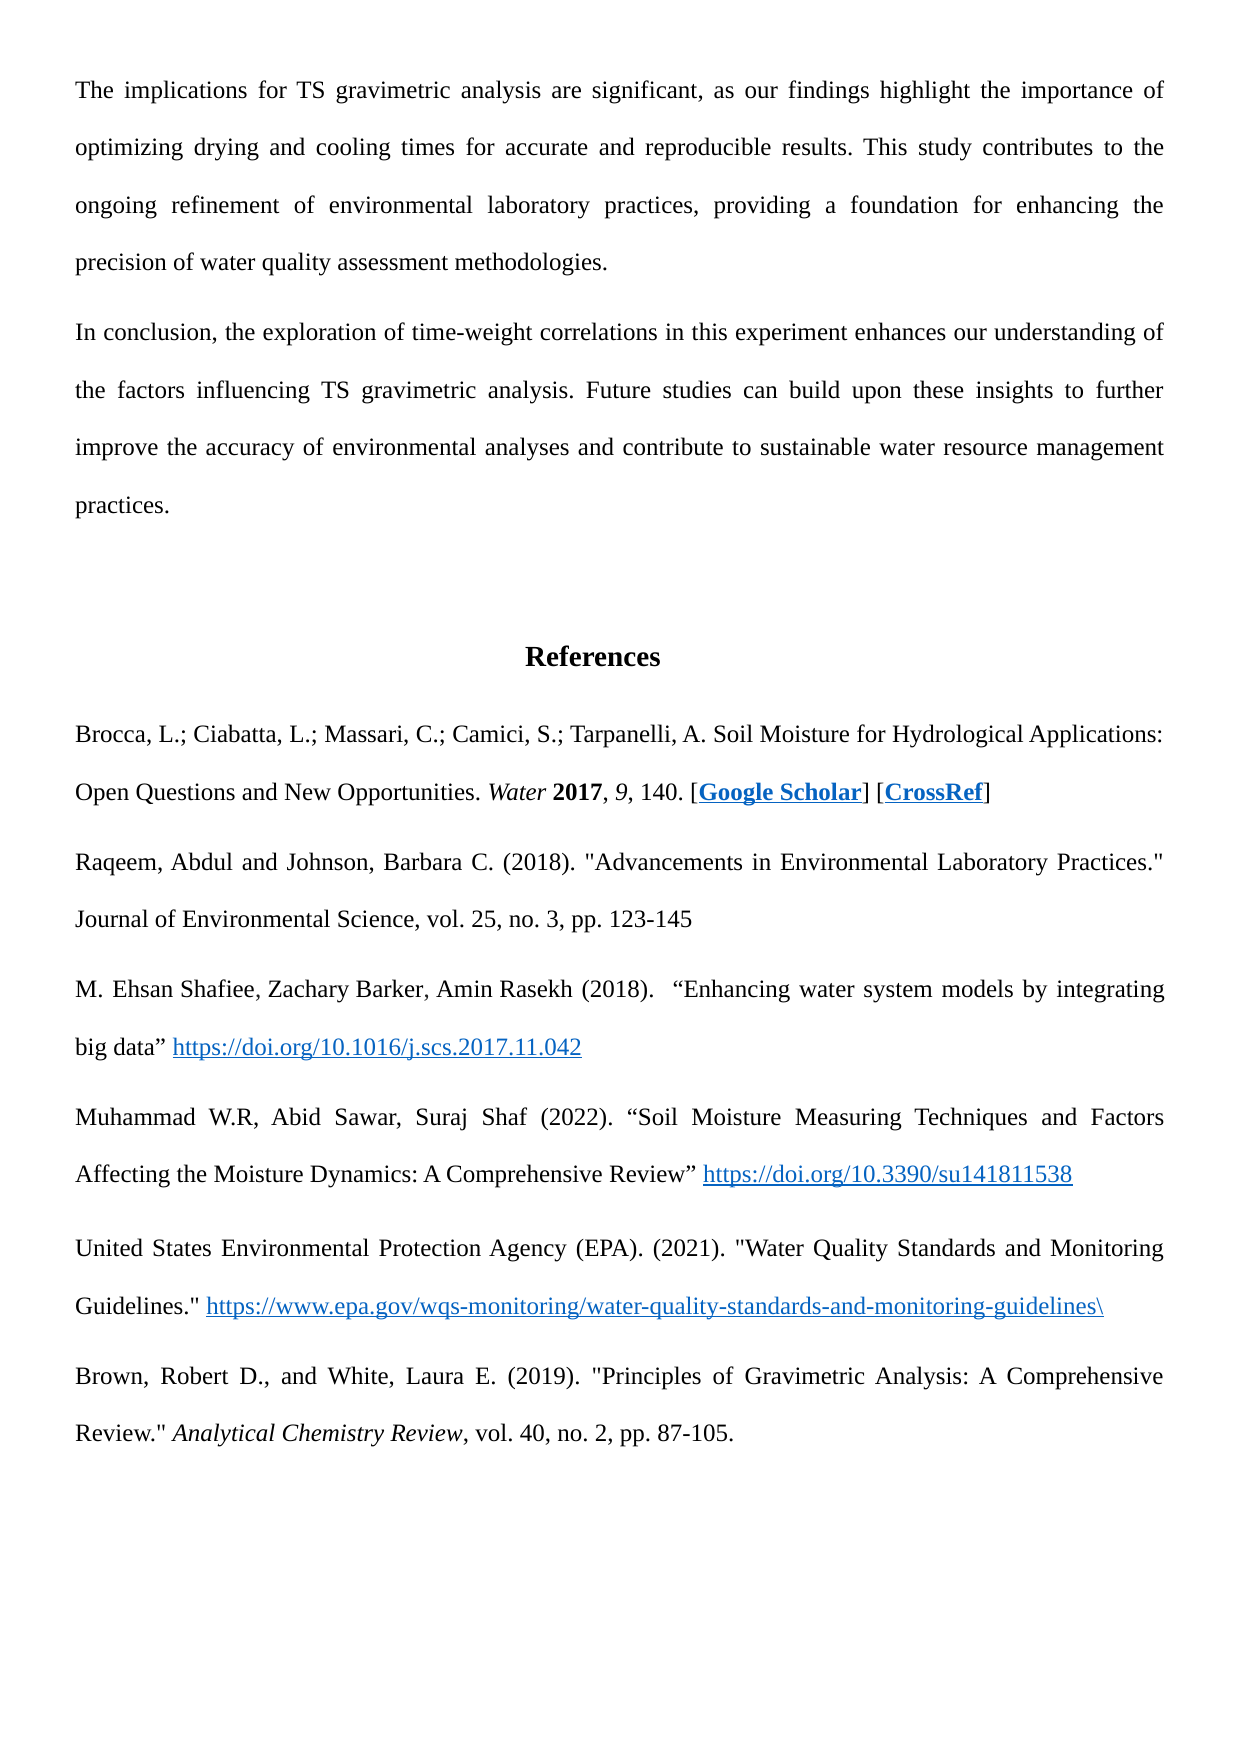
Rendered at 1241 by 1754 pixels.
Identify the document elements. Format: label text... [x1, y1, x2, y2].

text In conclusion, the exploration of time-weight correlations in this experiment enhances our understanding of the factors influencing TS gravimetric analysis. Future studies can build upon these insights to further improve the accuracy of environmental analyses and contribute to sustainable water resource management practices. [75, 317, 1165, 519]
text United States Environmental Protection Agency (EPA). (2021). "Water Quality Standards and Monitoring Guidelines." https://www.epa.gov/wqs-monitoring/water-quality-standards-and-monitoring-guidelines\ [75, 1233, 1165, 1319]
text Muhammad W.R, Abid Sawar, Suraj Shaf (2022). “Soil Moisture Measuring Techniques and Factors Affecting the Moisture Dynamics: A Comprehensive Review” https://doi.org/10.3390/su141811538 [75, 1102, 1165, 1188]
text References [450, 639, 1165, 673]
text The implications for TS gravimetric analysis are significant, as our findings highlight the importance of optimizing drying and cooling times for accurate and reproducible results. This study contributes to the ongoing refinement of environmental laboratory practices, providing a foundation for enhancing the precision of water quality assessment methodologies. [75, 75, 1165, 276]
text Raqeem, Abdul and Johnson, Barbara C. (2018). "Advancements in Environmental Laboratory Practices." Journal of Environmental Science, vol. 25, no. 3, pp. 123-145 [75, 847, 1165, 933]
text Brocca, L.; Ciabatta, L.; Massari, C.; Camici, S.; Tarpanelli, A. Soil Moisture for Hydrological Applications: Open Questions and New Opportunities. Water 2017, 9, 140. [Google Scholar] [CrossRef] [75, 719, 1165, 805]
text M. Ehsan Shafiee, Zachary Barker, Amin Rasekh (2018). “Enhancing water system models by integrating big data” https://doi.org/10.1016/j.scs.2017.11.042 [75, 974, 1165, 1060]
text Brown, Robert D., and White, Laura E. (2019). "Principles of Gravimetric Analysis: A Comprehensive Review." Analytical Chemistry Review, vol. 40, no. 2, pp. 87-105. [75, 1361, 1165, 1447]
